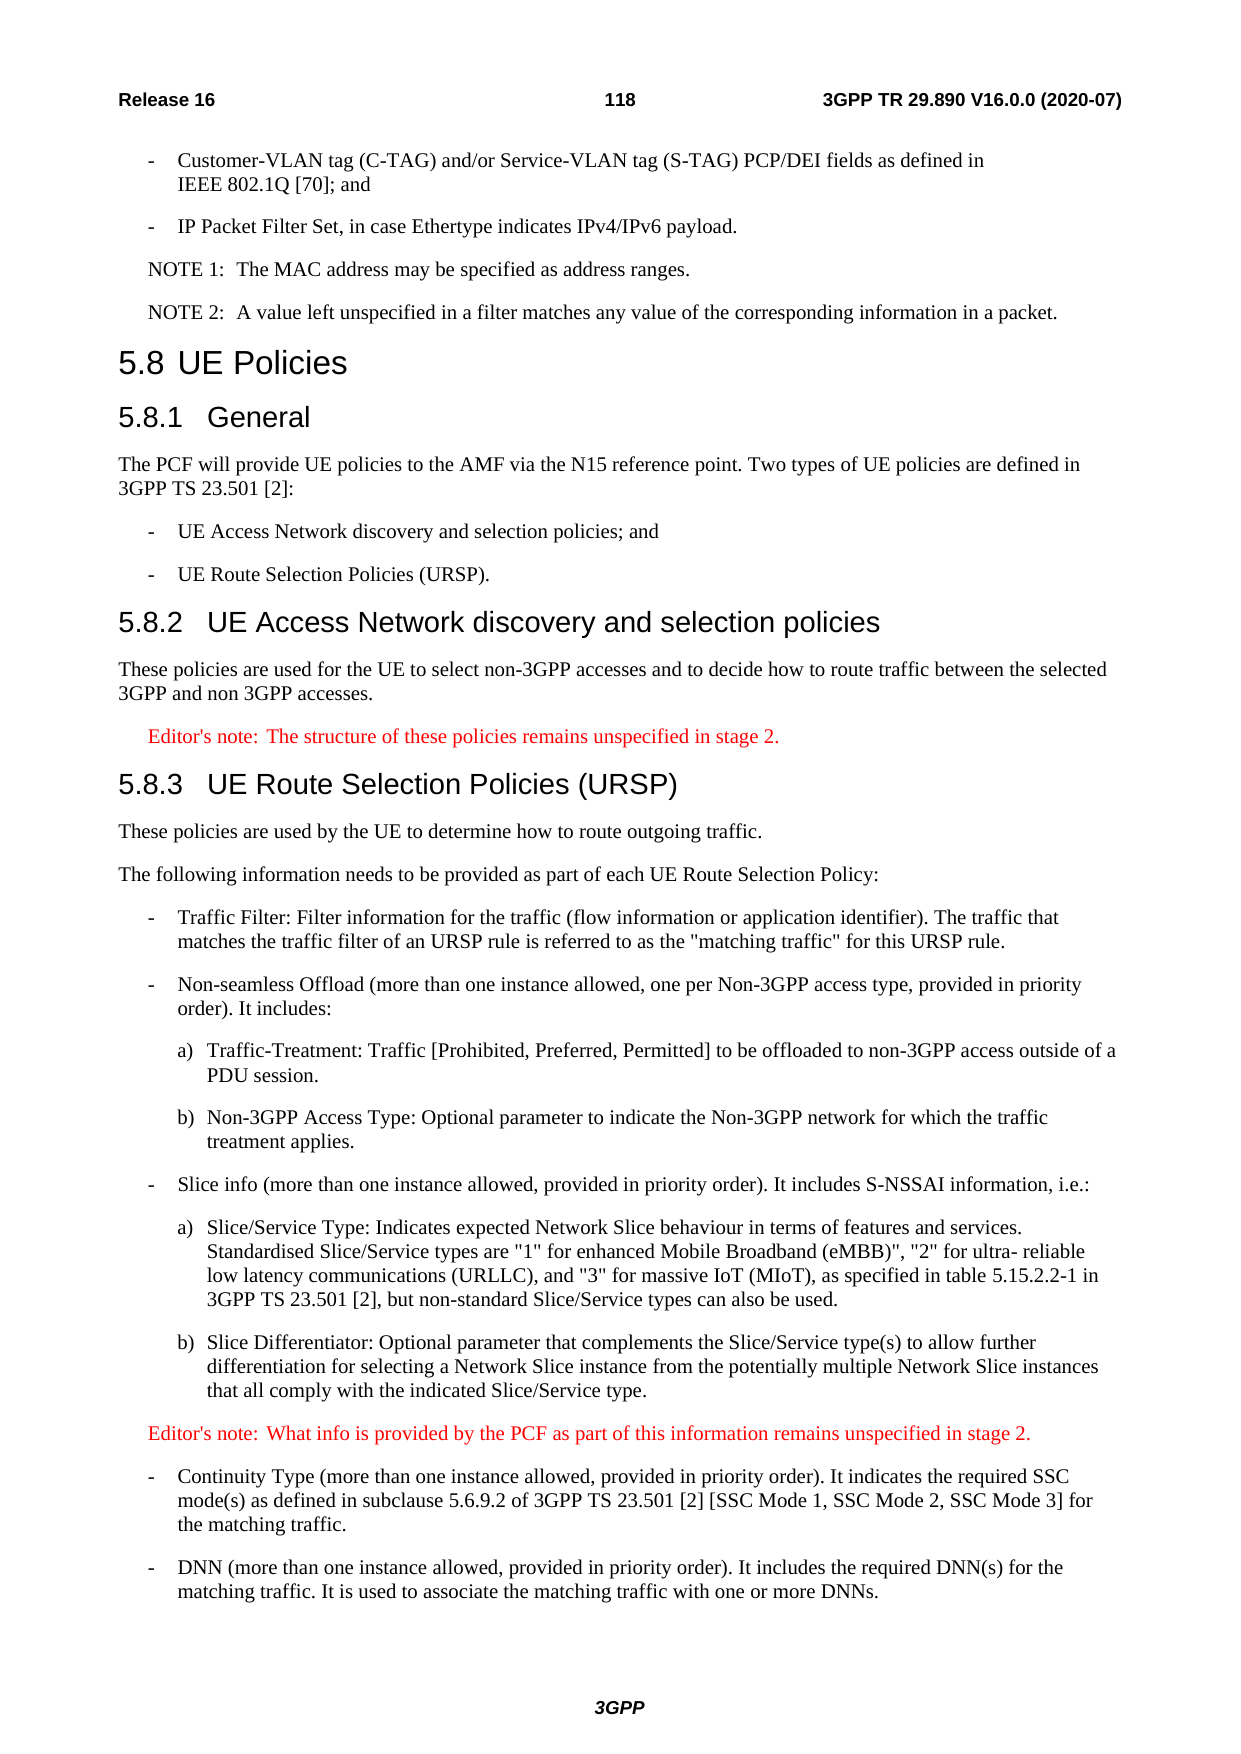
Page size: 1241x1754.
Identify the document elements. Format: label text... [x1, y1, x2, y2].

text a) Traffic-Treatment: Traffic [Prohibited, Preferred, Permitted] to be offloaded to non-3GPP access outside of a PDU session. [177, 1038, 1122, 1087]
text - Slice info (more than one instance allowed, provided in priority order). It includes S-NSSAI information, i.e.: [148, 1172, 1122, 1196]
subtitle 5.8.3 UE Route Selection Policies (URSP) [118, 767, 1122, 800]
text - IP Packet Filter Set, in case Ethertype indicates IPv4/IPv6 payload. [148, 214, 1122, 238]
text - Non-seamless Offload (more than one instance allowed, one per Non-3GPP access type, provided in priority order). It includes: [148, 972, 1122, 1020]
text The PCF will provide UE policies to the AMF via the N15 reference point. Two types of UE policies are defined in 3GPP TS 23.501 [2]: [118, 452, 1122, 500]
text Editor's note: The structure of these policies remains unspecified in stage 2. [148, 724, 1122, 748]
subtitle 5.8 UE Policies [118, 343, 1122, 381]
subtitle 5.8.2 UE Access Network discovery and selection policies [118, 605, 1122, 638]
text b) Non-3GPP Access Type: Optional parameter to indicate the Non-3GPP network for which the traffic treatment applies. [177, 1105, 1122, 1153]
text - Customer-VLAN tag (C-TAG) and/or Service-VLAN tag (S-TAG) PCP/DEI fields as defined in IEEE 802.1Q [70]; and [148, 147, 1122, 196]
text These policies are used for the UE to select non-3GPP accesses and to decide how to route traffic between the selected 3GPP and non 3GPP accesses. [118, 657, 1122, 705]
text - Continuity Type (more than one instance allowed, provided in priority order). It indicates the required SSC mode(s) as defined in subclause 5.6.9.2 of 3GPP TS 23.501 [2] [SSC Mode 1, SSC Mode 2, SSC Mode 3] for the matching traffic. [148, 1464, 1122, 1536]
text - DNN (more than one instance allowed, provided in priority order). It includes the required DNN(s) for the matching traffic. It is used to associate the matching traffic with one or more DNNs. [148, 1555, 1122, 1603]
text - UE Route Selection Policies (URSP). [148, 562, 1122, 586]
text These policies are used by the UE to determine how to route outgoing traffic. [118, 819, 1122, 843]
text - Traffic Filter: Filter information for the traffic (flow information or application identifier). The traffic that matches the traffic filter of an URSP rule is referred to as the "matching traffic" for this URSP rule. [148, 905, 1122, 953]
text - UE Access Network discovery and selection policies; and [148, 519, 1122, 543]
text NOTE 1: The MAC address may be specified as address ranges. [148, 257, 1122, 281]
text b) Slice Differentiator: Optional parameter that complements the Slice/Service type(s) to allow further differentiation for selecting a Network Slice instance from the potentially multiple Network Slice instances that all comply with the indicated Slice/Service type. [177, 1330, 1122, 1402]
text The following information needs to be provided as part of each UE Route Selection Policy: [118, 862, 1122, 886]
text NOTE 2: A value left unspecified in a filter matches any value of the corresponding information in a packet. [148, 300, 1122, 324]
subtitle 5.8.1 General [118, 400, 1122, 433]
text Editor's note: What info is provided by the PCF as part of this information remains unspecified in stage 2. [148, 1421, 1122, 1445]
text a) Slice/Service Type: Indicates expected Network Slice behaviour in terms of features and services. Standardised Slice/Service types are "1" for enhanced Mobile Broadband (eMBB)", "2" for ultra- reliable low latency communications (URLLC), and "3" for massive IoT (MIoT), as specified in table 5.15.2.2-1 in 3GPP TS 23.501 [2], but non-standard Slice/Service types can also be used. [177, 1215, 1122, 1311]
